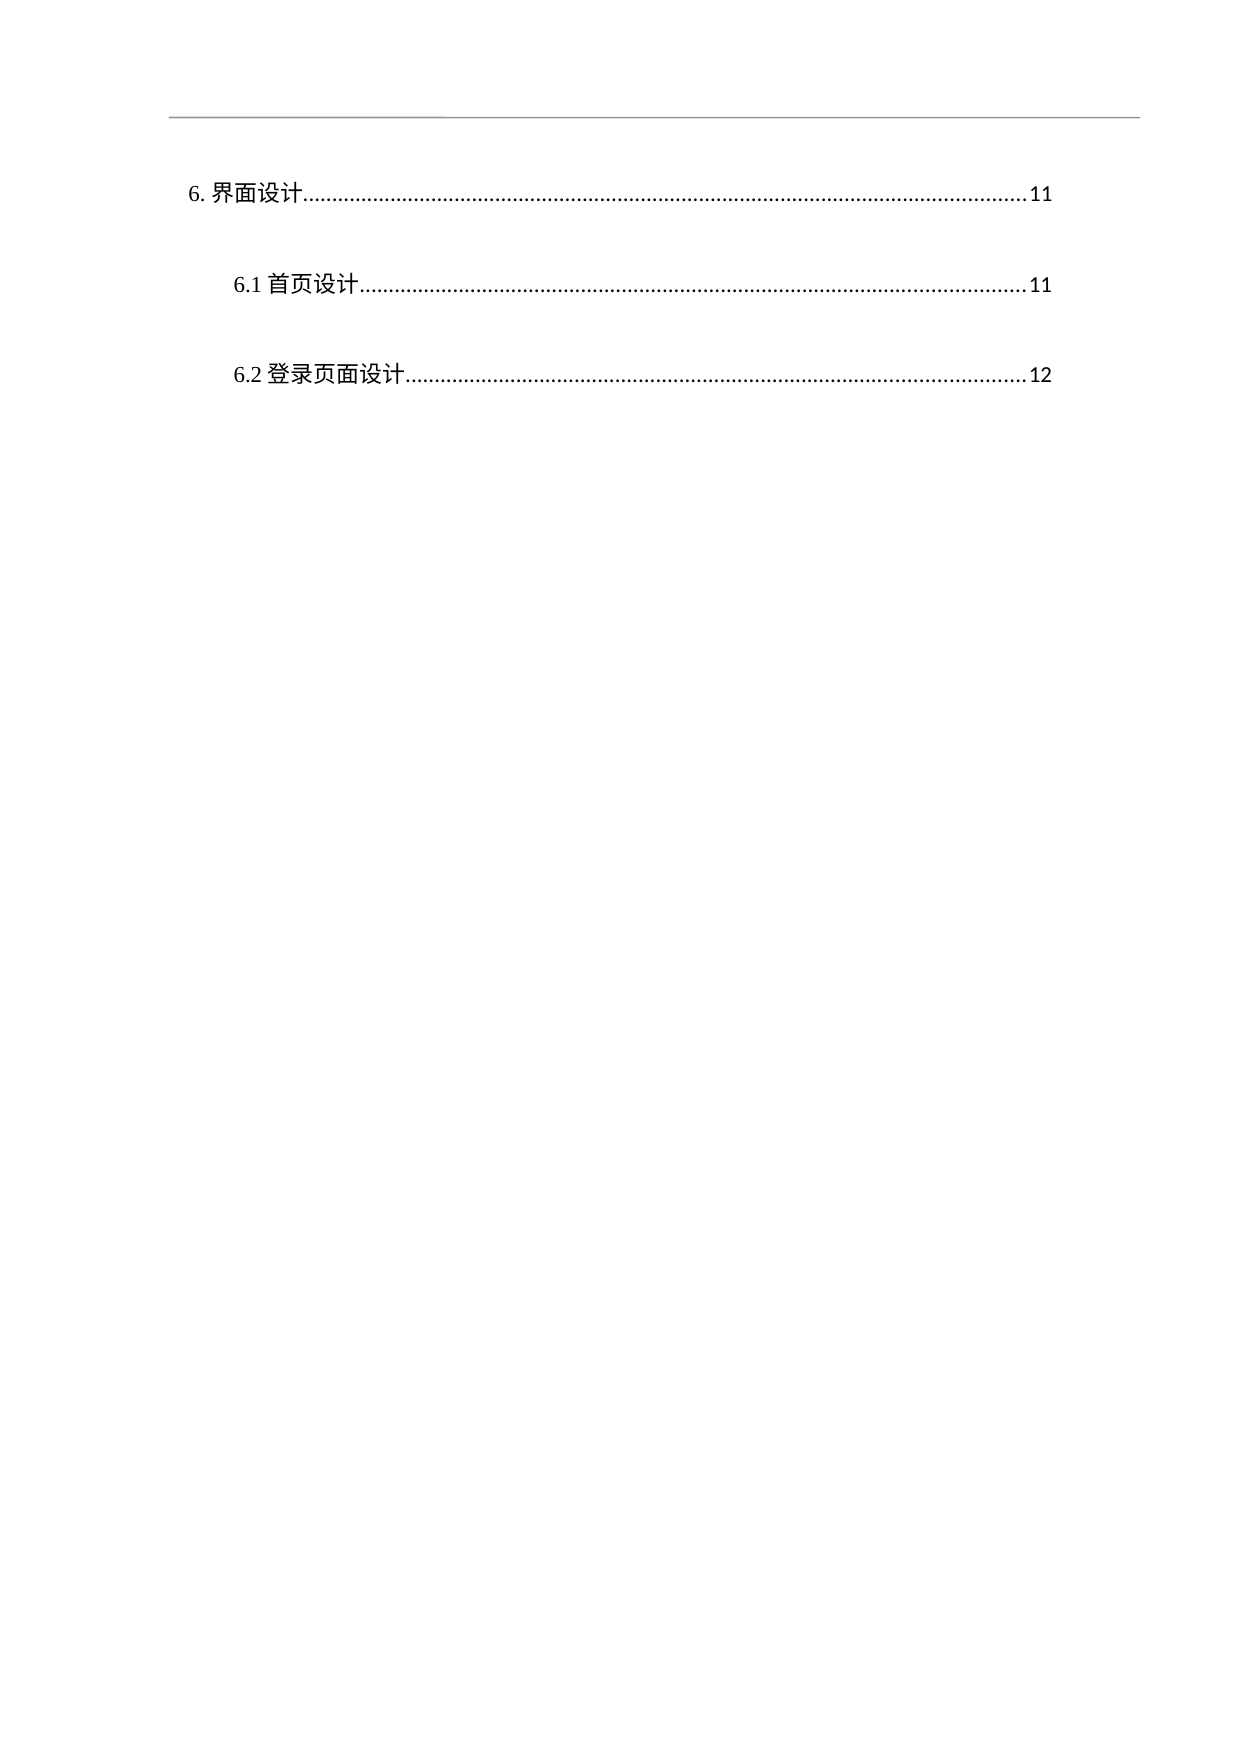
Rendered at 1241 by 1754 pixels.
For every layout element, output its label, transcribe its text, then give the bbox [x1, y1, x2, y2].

text 6. 界面设计 11 [187, 159, 1053, 224]
text 6.1 首页设计 11 [233, 250, 1053, 315]
text 6.2 登录页面设计 12 [233, 340, 1053, 405]
